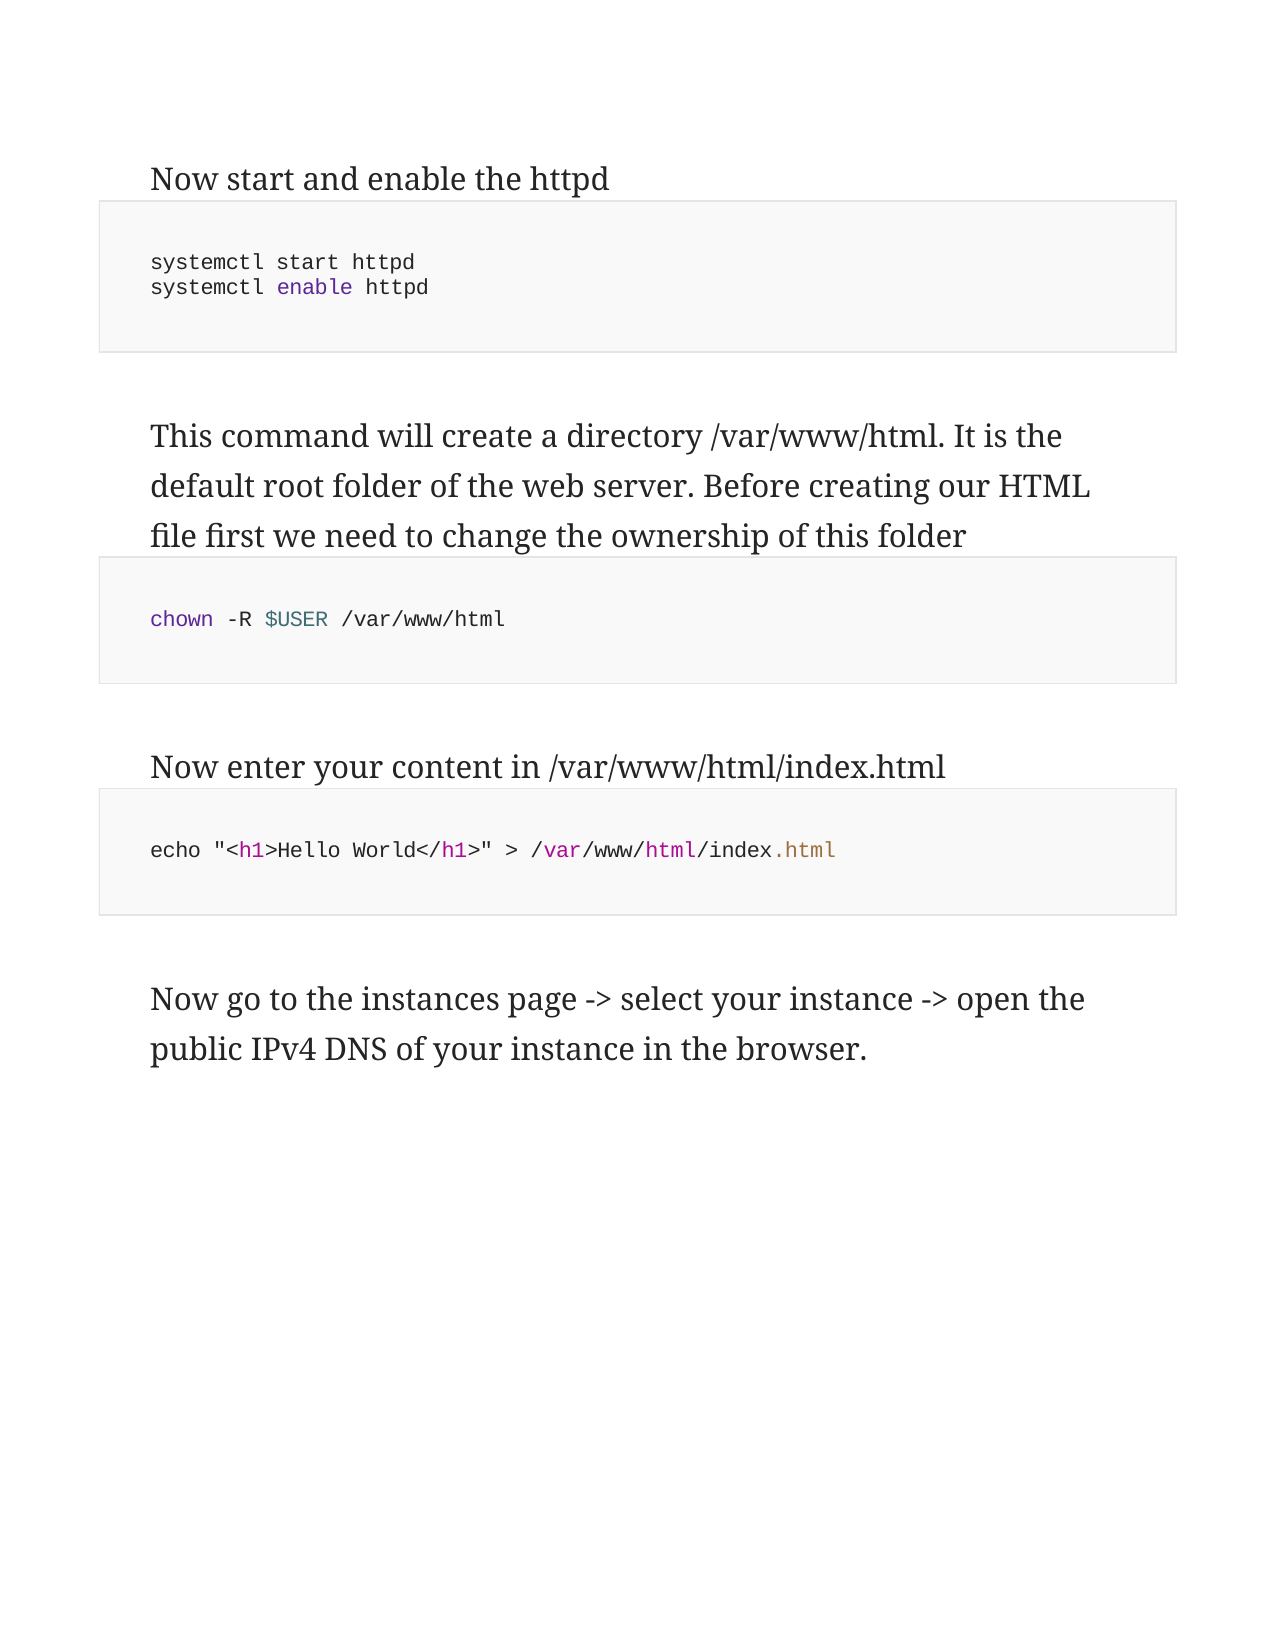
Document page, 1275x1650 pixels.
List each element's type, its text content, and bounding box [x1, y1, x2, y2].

text chown -R $USER /var/www/html [100, 558, 1175, 683]
text Now enter your content in /var/www/html/index.html [150, 738, 1125, 788]
text echo "<h1>Hello World</h1>" > /var/www/html/index.html [100, 789, 1175, 914]
text This command will create a directory /var/www/html. It is the default root folder of the web server. Before creating our HTML file first we need to change the ownership of this folder [150, 406, 1125, 556]
text Now go to the instances page -> select your instance -> open the public IPv4 DNS of your instance in the browser. [150, 969, 1125, 1069]
text systemctl start httpd systemctl enable httpd [100, 202, 1175, 351]
text Now start and enable the httpd [150, 150, 1125, 200]
